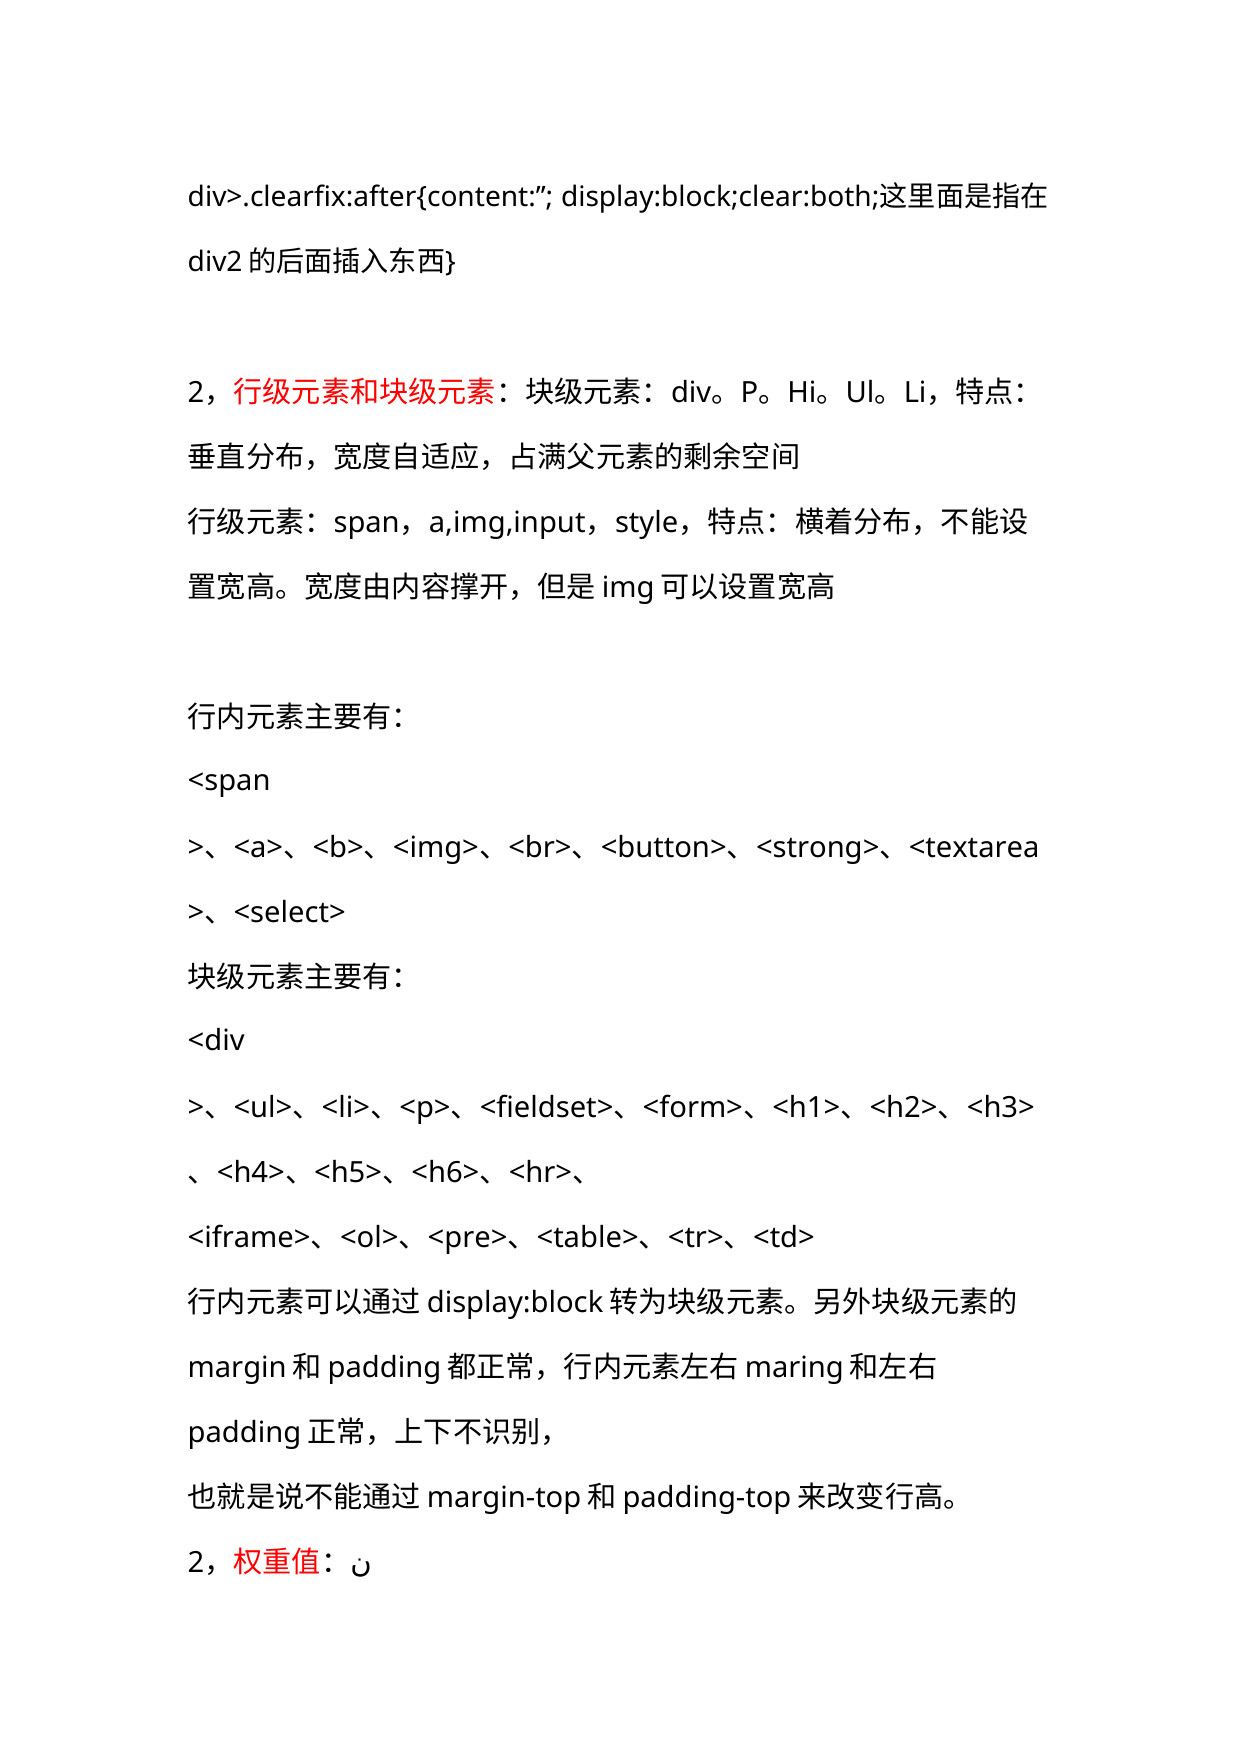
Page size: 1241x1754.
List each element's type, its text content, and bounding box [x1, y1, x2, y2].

text 行级元素：span，a,img,input，style，特点：横着分布，不能设置宽高。宽度由内容撑开，但是img可以设置宽高 [187, 487, 1053, 617]
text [187, 162, 1053, 292]
text 行内元素可以通过display:block转为块级元素。另外块级元素的margin和padding都正常，行内元素左右maring和左右padding正常，上下不识别， [187, 1267, 1053, 1462]
text 也就是说不能通过margin-top和padding-top来改变行高。 [187, 1462, 1053, 1527]
text 2，权重值：ن [187, 1527, 1053, 1592]
text 行内元素主要有：<span>、<a>、<b>、<img>、<br>、<button>、<strong>、<textarea>、<select> [187, 682, 1053, 942]
text 块级元素主要有：<div>、<ul>、<li>、<p>、<fieldset>、<form>、<h1>、<h2>、<h3>、<h4>、<h5>、<h6>、<hr>、 [187, 942, 1053, 1202]
text 2，行级元素和块级元素：块级元素：div。P。Hi。Ul。Li，特点：垂直分布，宽度自适应，占满父元素的剩余空间 [187, 357, 1053, 487]
text <iframe>、<ol>、<pre>、<table>、<tr>、<td> [187, 1202, 1053, 1267]
